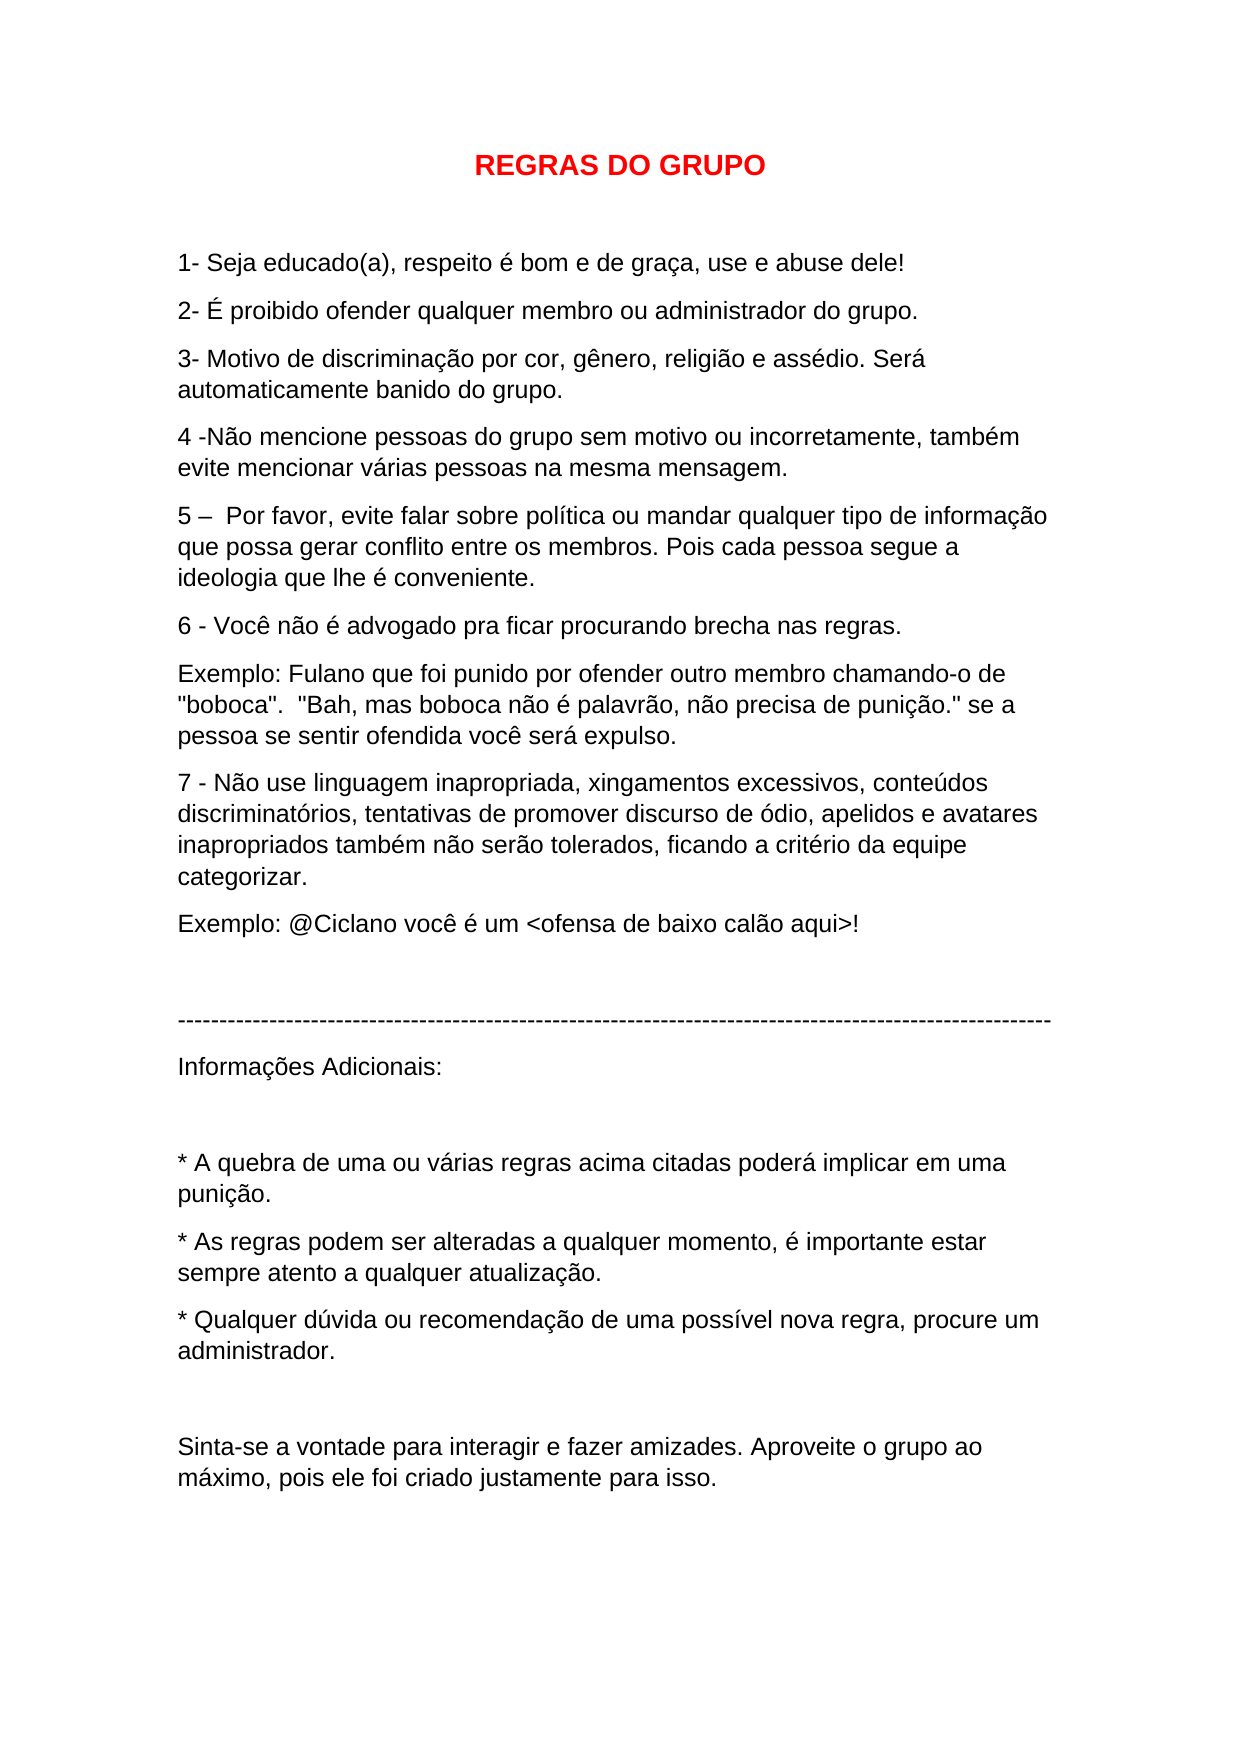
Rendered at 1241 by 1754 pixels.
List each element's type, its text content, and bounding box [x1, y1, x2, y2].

text 5 – Por favor, evite falar sobre política ou mandar qualquer tipo de informação que possa gerar conflito entre os membros. Pois cada pessoa segue a ideologia que lhe é conveniente. [177, 501, 1063, 592]
text 1- Seja educado(a), respeito é bom e de graça, use e abuse dele! [177, 248, 1063, 277]
text * Qualquer dúvida ou recomendação de uma possível nova regra, procure um administrador. [177, 1305, 1063, 1365]
text Informações Adicionais: [177, 1052, 1063, 1081]
text Exemplo: @Ciclano você é um <ofensa de baixo calão aqui>! [177, 909, 1063, 938]
text 2- É proibido ofender qualquer membro ou administrador do grupo. [177, 296, 1063, 324]
text * As regras podem ser alteradas a qualquer momento, é importante estar sempre atento a qualquer atualização. [177, 1226, 1063, 1286]
text REGRAS DO GRUPO [177, 148, 1063, 181]
text * A quebra de uma ou várias regras acima citadas poderá implicar em uma punição. [177, 1148, 1063, 1207]
text 7 - Não use linguagem inapropriada, xingamentos excessivos, conteúdos discriminatórios, tentativas de promover discurso de ódio, apelidos e avatares inapropriados também não serão tolerados, ficando a critério da equipe categorizar. [177, 768, 1063, 890]
text Exemplo: Fulano que foi punido por ofender outro membro chamando-o de "boboca". "Bah, mas boboca não é palavrão, não precisa de punição." se a pessoa se sentir ofendida você será expulso. [177, 658, 1063, 749]
text 6 - Você não é advogado pra ficar procurando brecha nas regras. [177, 611, 1063, 639]
text 3- Motivo de discriminação por cor, gênero, religião e assédio. Será automaticamente banido do grupo. [177, 343, 1063, 403]
text 4 -Não mencione pessoas do grupo sem motivo ou incorretamente, também evite mencionar várias pessoas na mesma mensagem. [177, 422, 1063, 482]
text --------------------------------------------------------------------------------------------------------- [177, 1004, 1063, 1033]
text Sinta-se a vontade para interagir e fazer amizades. Aproveite o grupo ao máximo, pois ele foi criado justamente para isso. [177, 1432, 1063, 1491]
